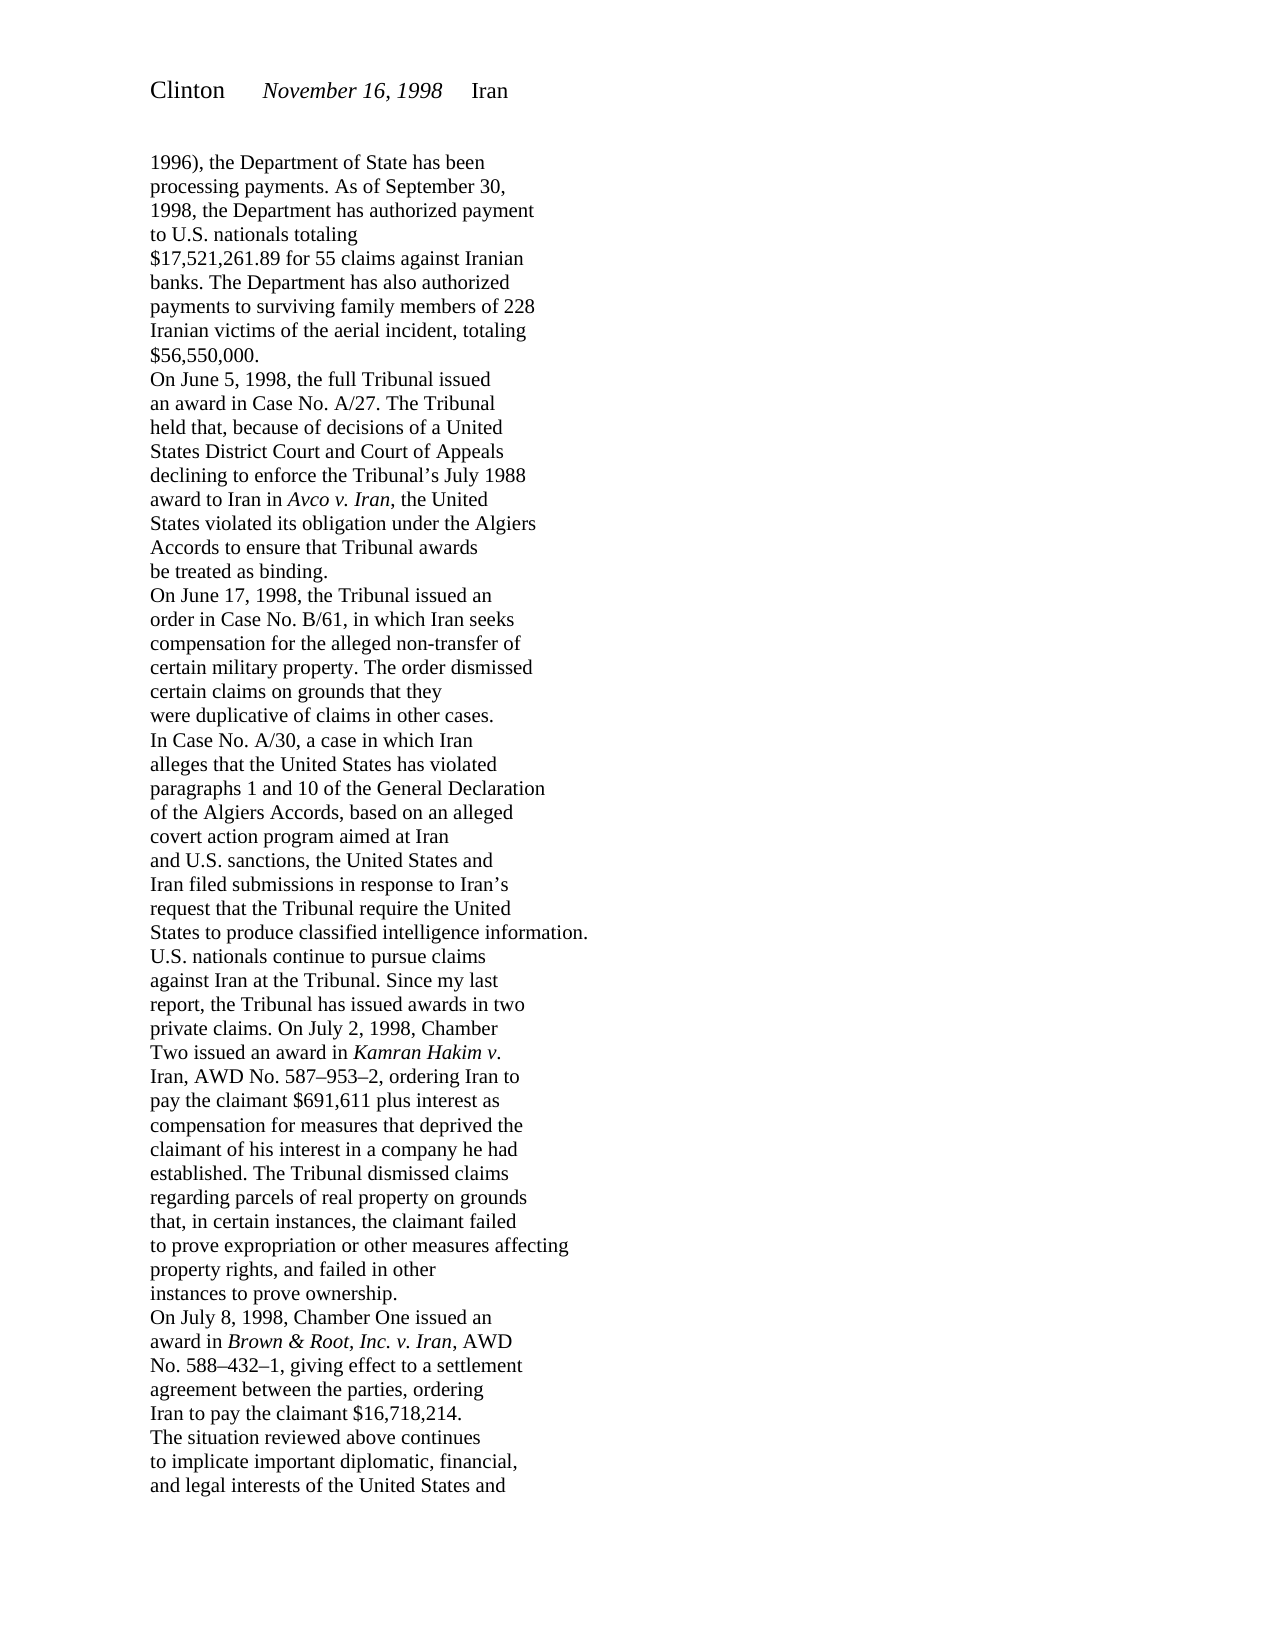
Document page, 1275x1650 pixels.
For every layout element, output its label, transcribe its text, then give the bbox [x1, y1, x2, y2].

text States District Court and Court of Appeals [150, 439, 1125, 463]
text property rights, and failed in other [150, 1257, 1125, 1281]
text covert action program aimed at Iran [150, 824, 1125, 848]
text to prove expropriation or other measures affecting [150, 1233, 1125, 1257]
text banks. The Department has also authorized [150, 270, 1125, 294]
text private claims. On July 2, 1998, Chamber [150, 1016, 1125, 1040]
text 1996), the Department of State has been [150, 150, 1125, 174]
text 1998, the Department has authorized payment [150, 198, 1125, 222]
text pay the claimant $691,611 plus interest as [150, 1088, 1125, 1112]
text $56,550,000. [150, 342, 1125, 367]
text Two issued an award in Kamran Hakim v. [150, 1040, 1125, 1064]
text processing payments. As of September 30, [150, 174, 1125, 198]
text that, in certain instances, the claimant failed [150, 1209, 1125, 1233]
text award in Brown & Root, Inc. v. Iran, AWD [150, 1329, 1125, 1353]
text Iran filed submissions in response to Iran’s [150, 872, 1125, 896]
text States to produce classified intelligence information. [150, 920, 1125, 944]
text agreement between the parties, ordering [150, 1377, 1125, 1401]
text On June 5, 1998, the full Tribunal issued [150, 367, 1125, 391]
text and legal interests of the United States and [150, 1473, 1125, 1497]
text award to Iran in Avco v. Iran, the United [150, 487, 1125, 511]
text to U.S. nationals totaling [150, 222, 1125, 246]
text request that the Tribunal require the United [150, 896, 1125, 920]
text certain claims on grounds that they [150, 679, 1125, 703]
text No. 588–432–1, giving effect to a settlement [150, 1353, 1125, 1377]
text to implicate important diplomatic, financial, [150, 1449, 1125, 1473]
text instances to prove ownership. [150, 1281, 1125, 1305]
text were duplicative of claims in other cases. [150, 703, 1125, 727]
text payments to surviving family members of 228 [150, 294, 1125, 318]
text In Case No. A/30, a case in which Iran [150, 727, 1125, 752]
text established. The Tribunal dismissed claims [150, 1161, 1125, 1185]
text order in Case No. B/61, in which Iran seeks [150, 607, 1125, 631]
text be treated as binding. [150, 559, 1125, 583]
text an award in Case No. A/27. The Tribunal [150, 391, 1125, 415]
text alleges that the United States has violated [150, 752, 1125, 776]
text regarding parcels of real property on grounds [150, 1185, 1125, 1209]
text paragraphs 1 and 10 of the General Declaration [150, 776, 1125, 800]
text Iranian victims of the aerial incident, totaling [150, 318, 1125, 342]
text Iran to pay the claimant $16,718,214. [150, 1401, 1125, 1425]
text of the Algiers Accords, based on an alleged [150, 800, 1125, 824]
text U.S. nationals continue to pursue claims [150, 944, 1125, 968]
text Accords to ensure that Tribunal awards [150, 535, 1125, 559]
text and U.S. sanctions, the United States and [150, 848, 1125, 872]
text claimant of his interest in a company he had [150, 1137, 1125, 1161]
text $17,521,261.89 for 55 claims against Iranian [150, 246, 1125, 270]
text declining to enforce the Tribunal’s July 1988 [150, 463, 1125, 487]
text The situation reviewed above continues [150, 1425, 1125, 1449]
text Iran, AWD No. 587–953–2, ordering Iran to [150, 1064, 1125, 1088]
text held that, because of decisions of a United [150, 415, 1125, 439]
text States violated its obligation under the Algiers [150, 511, 1125, 535]
text report, the Tribunal has issued awards in two [150, 992, 1125, 1016]
text certain military property. The order dismissed [150, 655, 1125, 679]
text compensation for measures that deprived the [150, 1112, 1125, 1137]
text On June 17, 1998, the Tribunal issued an [150, 583, 1125, 607]
text On July 8, 1998, Chamber One issued an [150, 1305, 1125, 1329]
text compensation for the alleged non-transfer of [150, 631, 1125, 655]
text against Iran at the Tribunal. Since my last [150, 968, 1125, 992]
